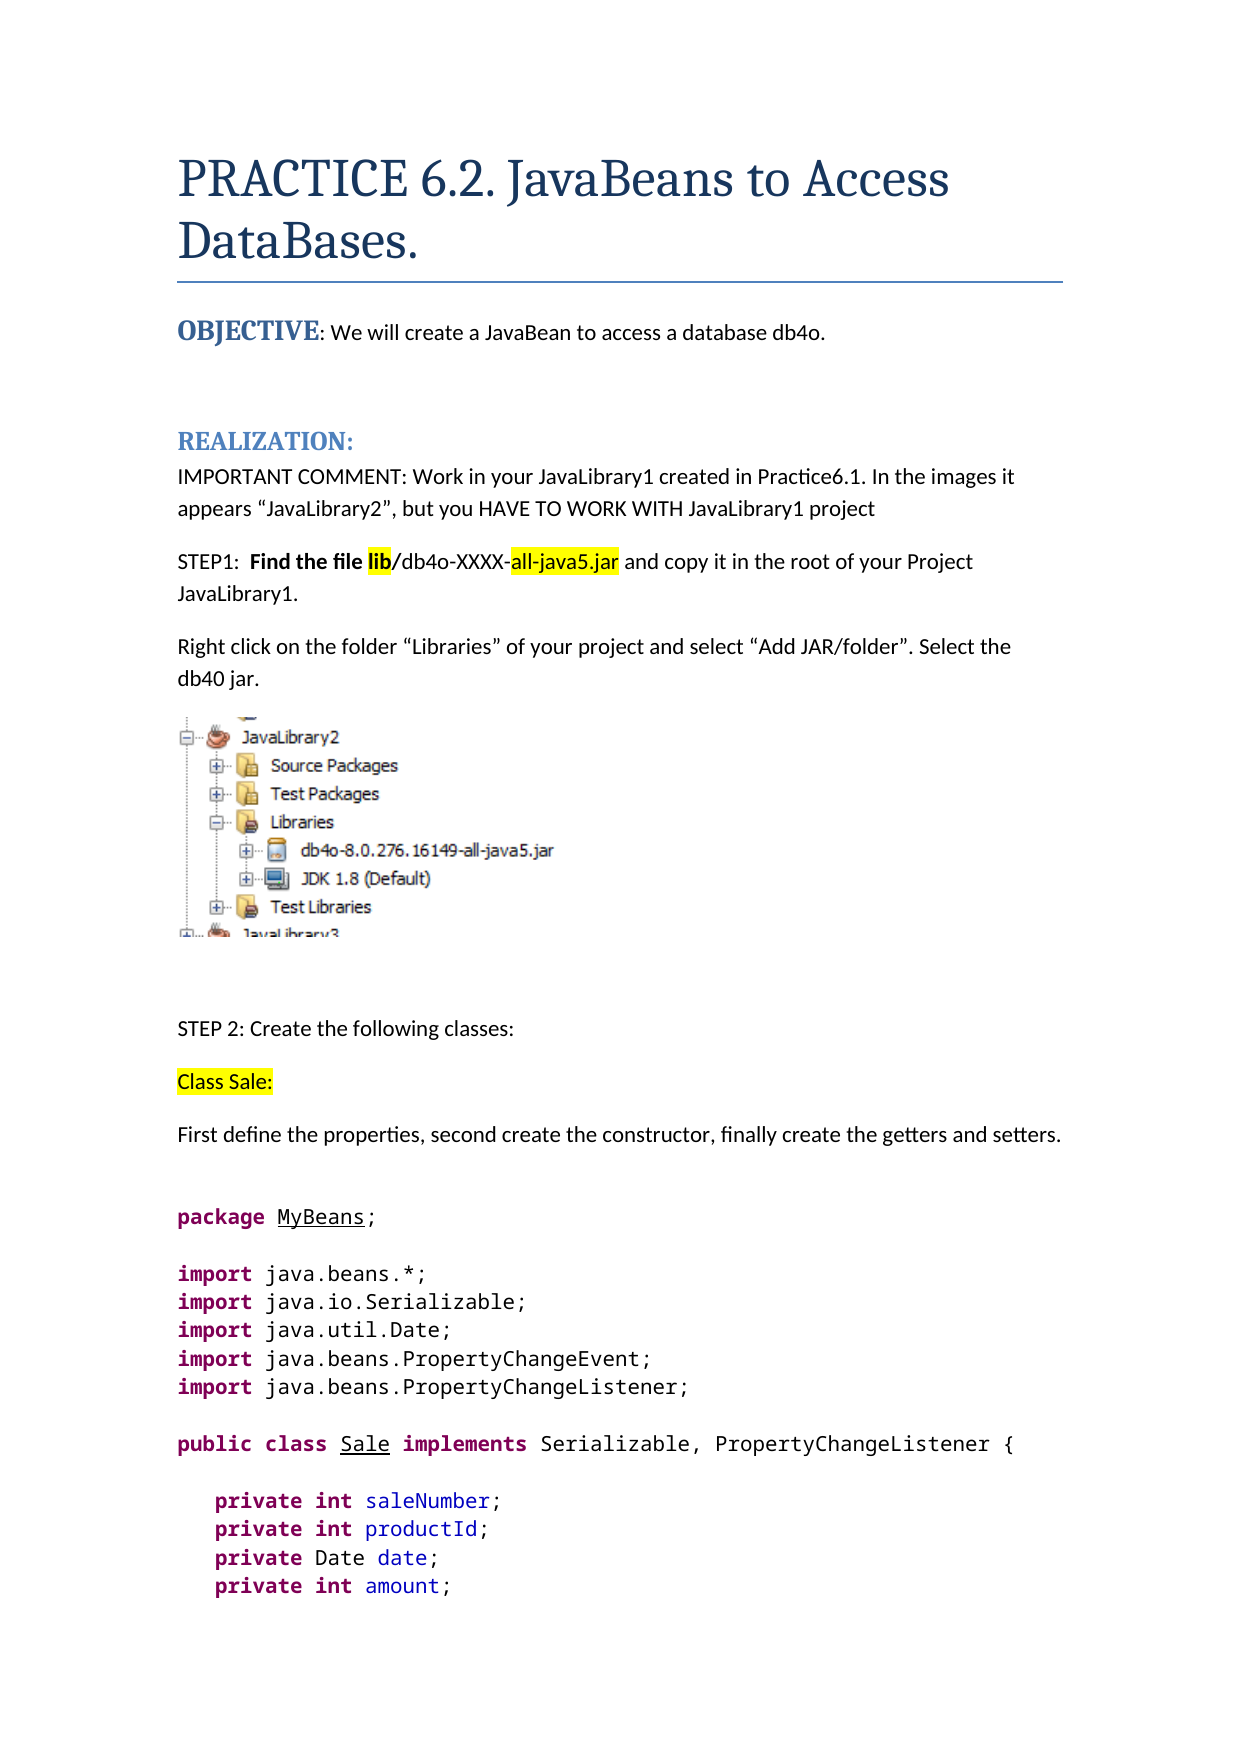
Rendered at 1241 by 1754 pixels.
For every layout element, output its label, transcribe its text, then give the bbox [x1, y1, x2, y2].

text STEP1: Find the file lib/db4o-XXXX-all-java5.jar and copy it in the root of your Project JavaLibrary1. [177, 547, 1063, 607]
title PRACTICE 6.2. JavaBeans to Access DataBases. [177, 148, 1063, 281]
text import java.beans.PropertyChangeEvent; [177, 1344, 1063, 1372]
text import java.beans.PropertyChangeListener; [177, 1372, 1063, 1401]
text Class Sale: [177, 1067, 1063, 1095]
text public class Sale implements Serializable, PropertyChangeListener { [177, 1429, 1063, 1458]
text import java.beans.*; [177, 1259, 1063, 1287]
text import java.util.Date; [177, 1316, 1063, 1344]
text private Date date; [177, 1543, 1063, 1571]
text import java.io.Serializable; [177, 1287, 1063, 1316]
text STEP 2: Create the following classes: [177, 1014, 1063, 1042]
text IMPORTANT COMMENT: Work in your JavaLibrary1 created in Practice6.1. In the images it appears “JavaLibrary2”, but you HAVE TO WORK WITH JavaLibrary1 project [177, 462, 1063, 522]
text private int saleNumber; [177, 1486, 1063, 1514]
picture [177, 717, 582, 937]
text Right click on the folder “Libraries” of your project and select “Add JAR/folder”. Select the db40 jar. [177, 632, 1063, 693]
subtitle REALIZATION: [177, 426, 1063, 457]
text private int amount; [177, 1571, 1063, 1599]
text private int productId; [177, 1514, 1063, 1543]
text OBJECTIVE: We will create a JavaBean to access a database db4o. [177, 314, 1063, 347]
text First define the properties, second create the constructor, finally create the getters and setters. [177, 1120, 1063, 1148]
text package MyBeans; [177, 1202, 1063, 1230]
